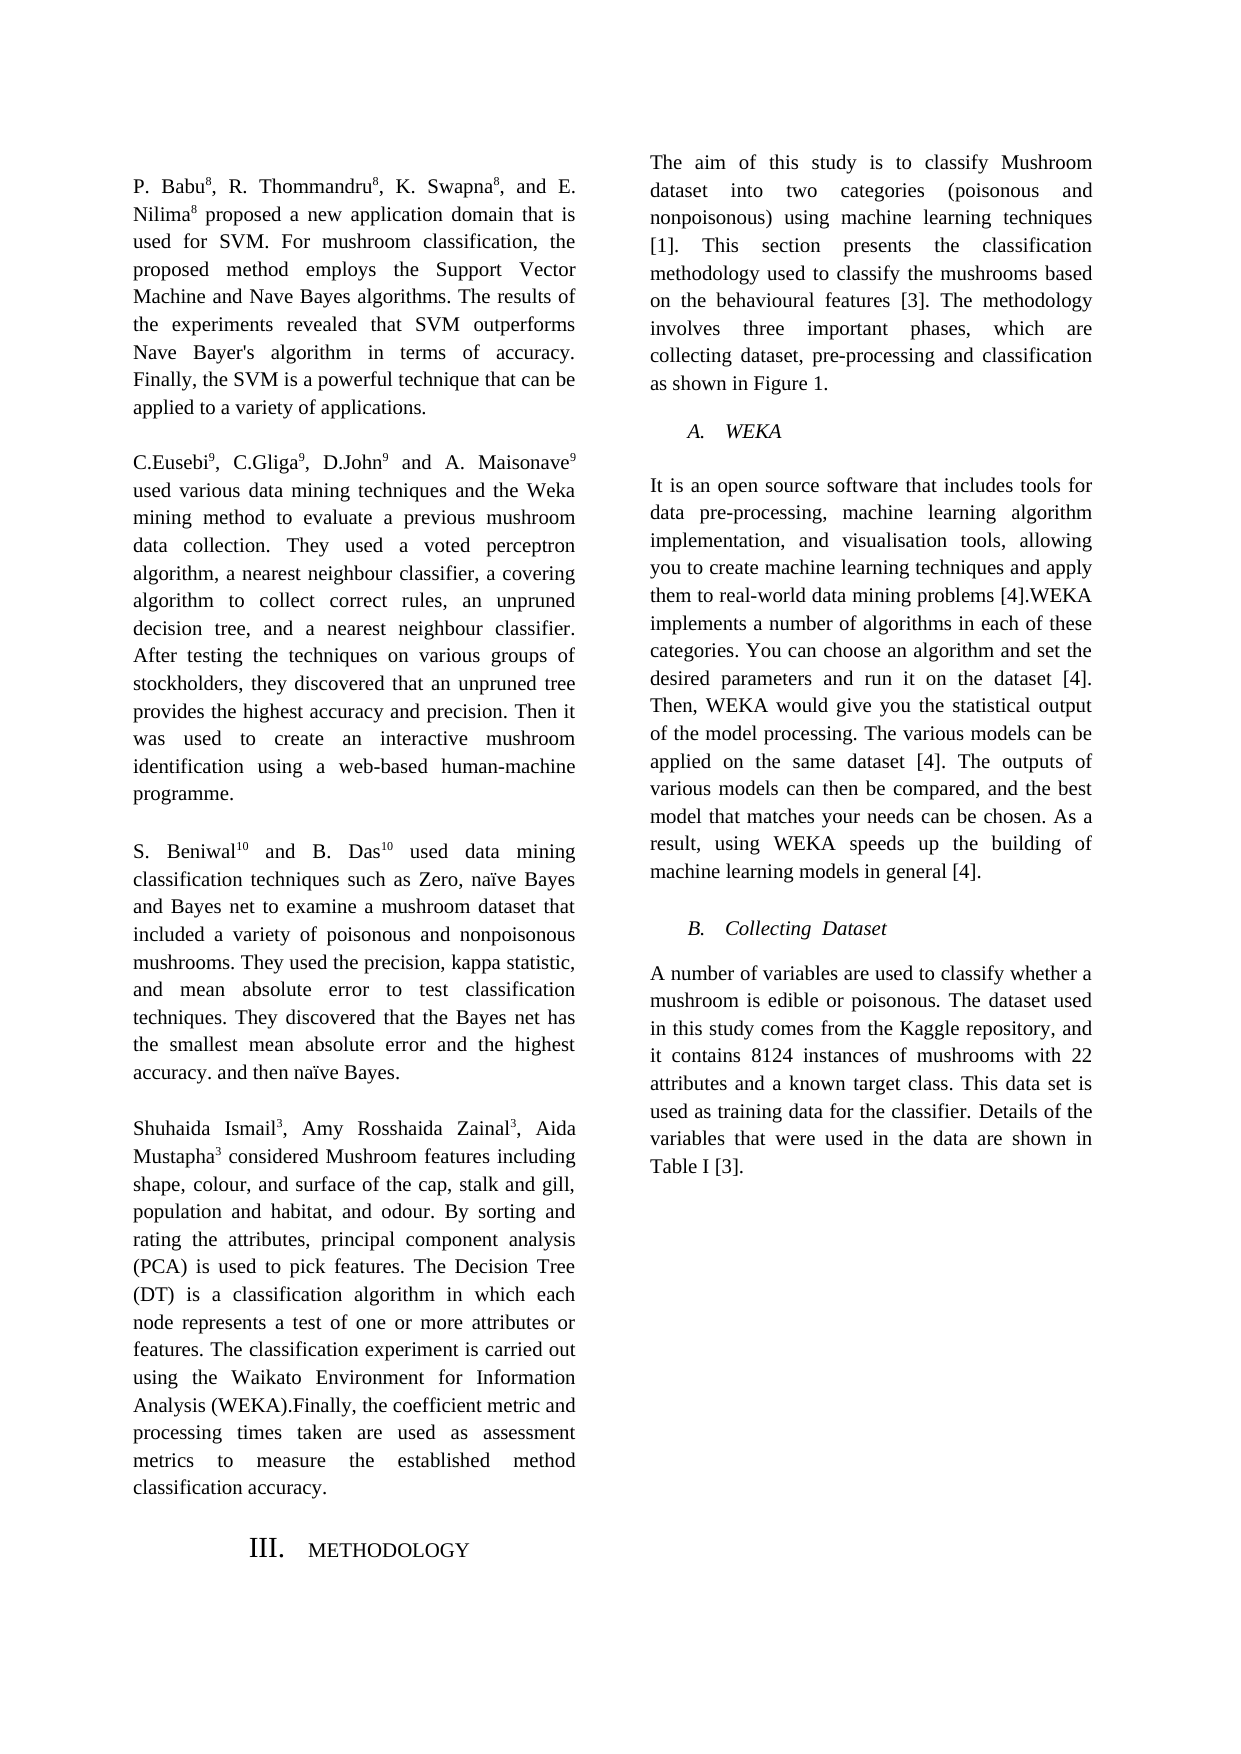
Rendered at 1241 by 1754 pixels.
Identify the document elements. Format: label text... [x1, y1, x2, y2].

text The aim of this study is to classify Mushroom dataset into two categories (poisonous and nonpoisonous) using machine learning techniques [1]. This section presents the classification methodology used to classify the mushrooms based on the behavioural features [3]. The methodology involves three important phases, which are collecting dataset, pre-processing and classification as shown in Figure 1. [650, 150, 1093, 395]
list METHODOLOGY [133, 1531, 576, 1564]
text Shuhaida Ismail3, Amy Rosshaida Zainal3, Aida Mustapha3 considered Mushroom features including shape, colour, and surface of the cap, stalk and gill, population and habitat, and odour. By sorting and rating the attributes, principal component analysis (PCA) is used to pick features. The Decision Tree (DT) is a classification algorithm in which each node represents a test of one or more attributes or features. The classification experiment is carried out using the Waikato Environment for Information Analysis (WEKA).Finally, the coefficient metric and processing times taken are used as assessment metrics to measure the established method classification accuracy. [133, 1116, 576, 1499]
text P. Babu8, R. Thommandru8, K. Swapna8, and E. Nilima8 proposed a new application domain that is used for SVM. For mushroom classification, the proposed method employs the Support Vector Machine and Nave Bayes algorithms. The results of the experiments revealed that SVM outperforms Nave Bayer's algorithm in terms of accuracy. Finally, the SVM is a powerful technique that can be applied to a variety of applications. [133, 174, 576, 419]
list Collecting Dataset [687, 916, 1093, 940]
list WEKA [687, 419, 1093, 443]
text C.Eusebi9, C.Gliga9, D.John9 and A. Maisonave9 used various data mining techniques and the Weka mining method to evaluate a previous mushroom data collection. They used a voted perceptron algorithm, a nearest neighbour classifier, a covering algorithm to collect correct rules, an unpruned decision tree, and a nearest neighbour classifier. After testing the techniques on various groups of stockholders, they discovered that an unpruned tree provides the highest accuracy and precision. Then it was used to create an interactive mushroom identification using a web-based human-machine programme. [133, 450, 576, 805]
text It is an open source software that includes tools for data pre-processing, machine learning algorithm implementation, and visualisation tools, allowing you to create machine learning techniques and apply them to real-world data mining problems [4].WEKA implements a number of algorithms in each of these categories. You can choose an algorithm and set the desired parameters and run it on the dataset [4]. Then, WEKA would give you the statistical output of the model processing. The various models can be applied on the same dataset [4]. The outputs of various models can then be compared, and the best model that matches your needs can be chosen. As a result, using WEKA speeds up the building of machine learning models in general [4]. [650, 472, 1093, 883]
text S. Beniwal10 and B. Das10 used data mining classification techniques such as Zero, naïve Bayes and Bayes net to examine a mushroom dataset that included a variety of poisonous and nonpoisonous mushrooms. They used the precision, kappa statistic, and mean absolute error to test classification techniques. They discovered that the Bayes net has the smallest mean absolute error and the highest accuracy. and then naïve Bayes. [133, 839, 576, 1084]
text A number of variables are used to classify whether a mushroom is edible or poisonous. The dataset used in this study comes from the Kaggle repository, and it contains 8124 instances of mushrooms with 22 attributes and a known target class. This data set is used as training data for the classifier. Details of the variables that were used in the data are shown in Table I [3]. [650, 961, 1093, 1178]
